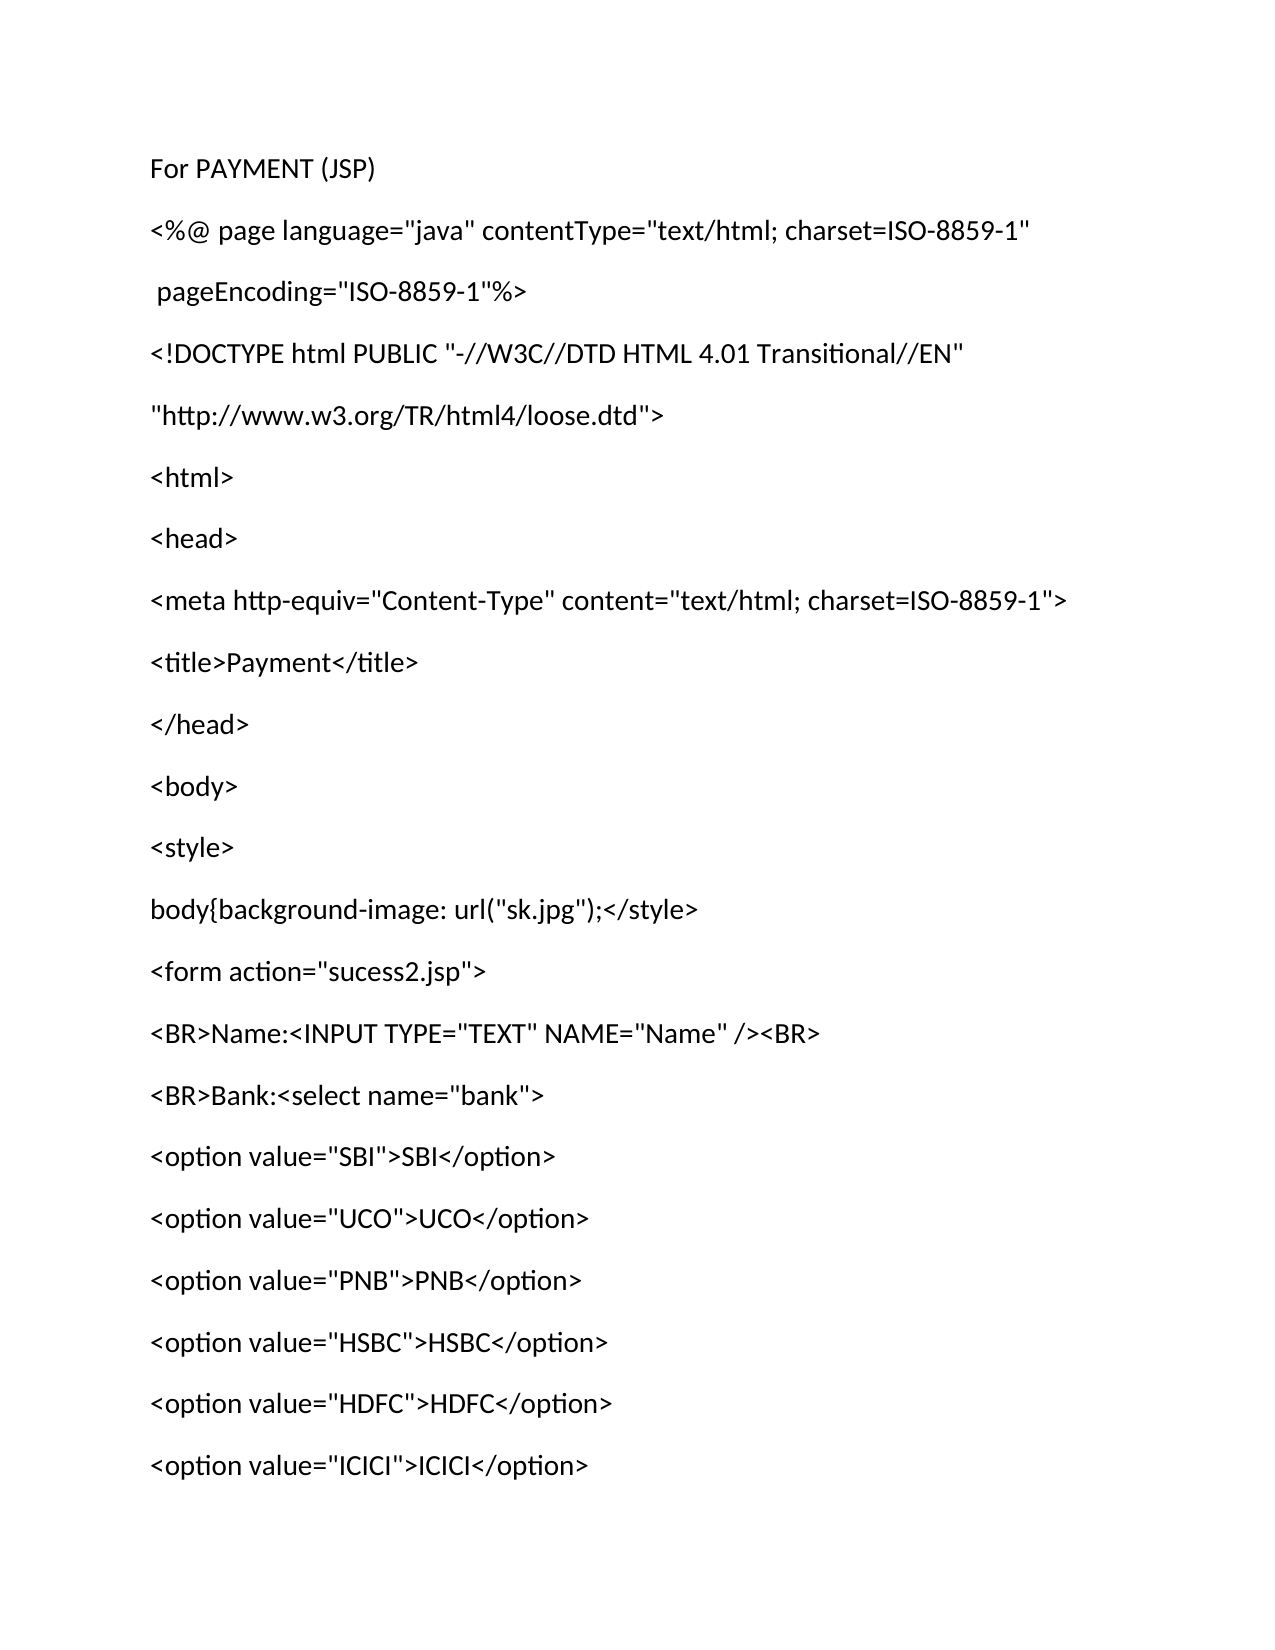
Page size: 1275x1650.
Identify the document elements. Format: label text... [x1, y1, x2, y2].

text <style> [150, 829, 1125, 865]
text <!DOCTYPE html PUBLIC "-//W3C//DTD HTML 4.01 Transitional//EN" [150, 335, 1125, 371]
text <option value="SBI">SBI</option> [150, 1138, 1125, 1174]
text pageEncoding="ISO-8859-1"%> [150, 273, 1125, 309]
text <BR>Name:<INPUT TYPE="TEXT" NAME="Name" /><BR> [150, 1015, 1125, 1050]
text <option value="HDFC">HDFC</option> [150, 1385, 1125, 1421]
text For PAYMENT (JSP) [150, 150, 1125, 186]
text </head> [150, 706, 1125, 742]
text <form action="sucess2.jsp"> [150, 953, 1125, 989]
text "http://www.w3.org/TR/html4/loose.dtd"> [150, 397, 1125, 433]
text <BR>Bank:<select name="bank"> [150, 1077, 1125, 1112]
text <%@ page language="java" contentType="text/html; charset=ISO-8859-1" [150, 212, 1125, 247]
text <title>Payment</title> [150, 644, 1125, 680]
text <option value="ICICI">ICICI</option> [150, 1447, 1125, 1483]
text <option value="UCO">UCO</option> [150, 1200, 1125, 1236]
text <option value="HSBC">HSBC</option> [150, 1324, 1125, 1359]
text <option value="PNB">PNB</option> [150, 1262, 1125, 1297]
text <body> [150, 768, 1125, 803]
text <head> [150, 521, 1125, 556]
text <meta http-equiv="Content-Type" content="text/html; charset=ISO-8859-1"> [150, 582, 1125, 618]
text <html> [150, 459, 1125, 494]
text body{background-image: url("sk.jpg");</style> [150, 891, 1125, 927]
